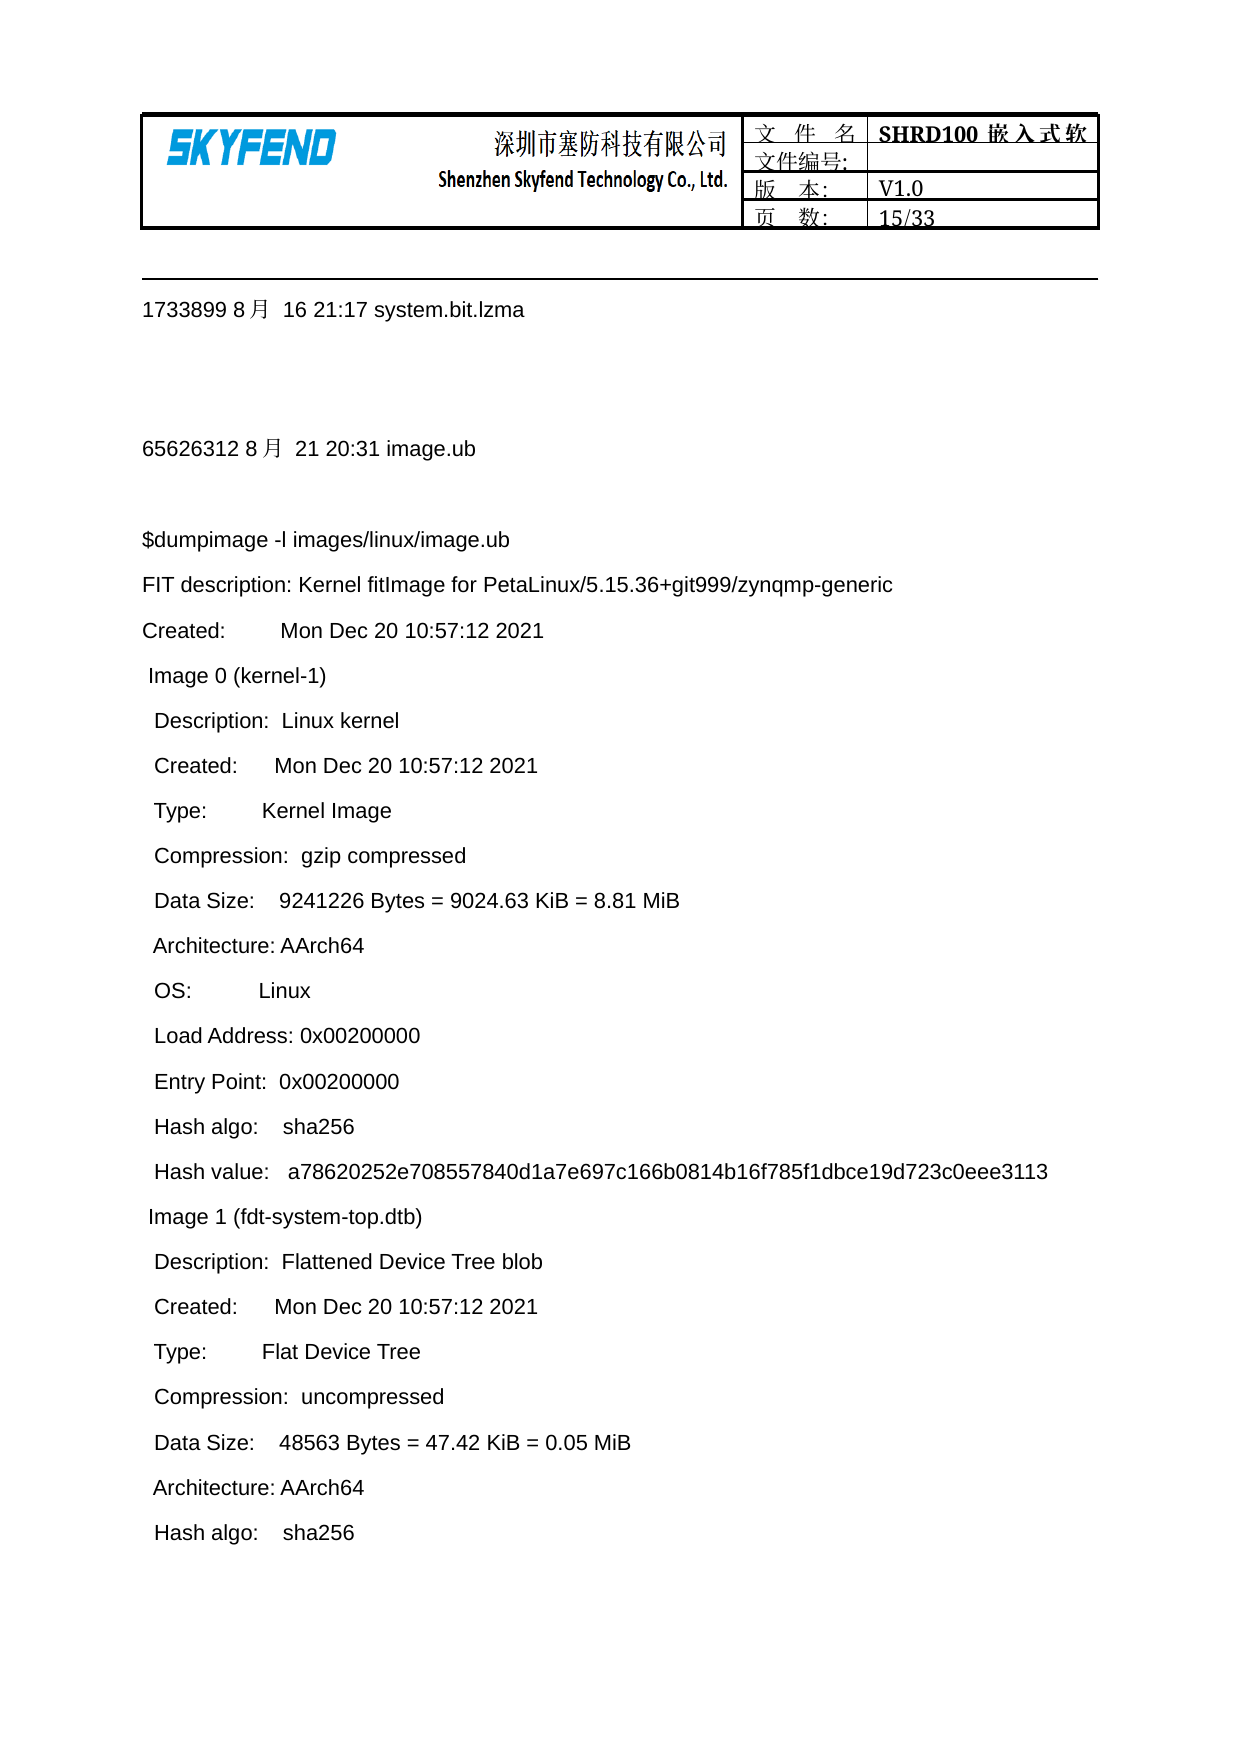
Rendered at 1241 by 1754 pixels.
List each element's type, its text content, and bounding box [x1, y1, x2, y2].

text Created: Mon Dec 20 10:57:12 2021 [142, 1290, 1098, 1323]
text 65626312 8月 21 20:31 image.ub [142, 430, 1098, 463]
text Data Size: 48563 Bytes = 47.42 KiB = 0.05 MiB [142, 1426, 1098, 1458]
text Image 1 (fdt-system-top.dtb) [142, 1200, 1098, 1233]
text Load Address: 0x00200000 [142, 1020, 1098, 1052]
text FIT description: Kernel fitImage for PetaLinux/5.15.36+git999/zynqmp-generic [142, 569, 1098, 601]
text Hash algo: sha256 [142, 1110, 1098, 1142]
text Architecture: AArch64 [142, 1471, 1098, 1503]
text Image 0 (kernel-1) [142, 659, 1098, 691]
text Entry Point: 0x00200000 [142, 1065, 1098, 1097]
text 1733899 8月 16 21:17 system.bit.lzma [142, 292, 1098, 324]
text Description: Linux kernel [142, 704, 1098, 737]
text Created: Mon Dec 20 10:57:12 2021 [142, 614, 1098, 646]
text OS: Linux [142, 975, 1098, 1007]
text Data Size: 9241226 Bytes = 9024.63 KiB = 8.81 MiB [142, 884, 1098, 917]
text Type: Kernel Image [142, 794, 1098, 827]
text Hash value: a78620252e708557840d1a7e697c166b0814b16f785f1dbce19d723c0eee3113 [142, 1155, 1098, 1188]
text Architecture: AArch64 [142, 929, 1098, 962]
text Created: Mon Dec 20 10:57:12 2021 [142, 749, 1098, 782]
text Compression: uncompressed [142, 1381, 1098, 1413]
text Hash algo: sha256 [142, 1516, 1098, 1548]
text Type: Flat Device Tree [142, 1336, 1098, 1368]
text Description: Flattened Device Tree blob [142, 1245, 1098, 1278]
text Compression: gzip compressed [142, 839, 1098, 872]
text $dumpimage -l images/linux/image.ub [142, 524, 1098, 556]
picture [161, 119, 732, 199]
